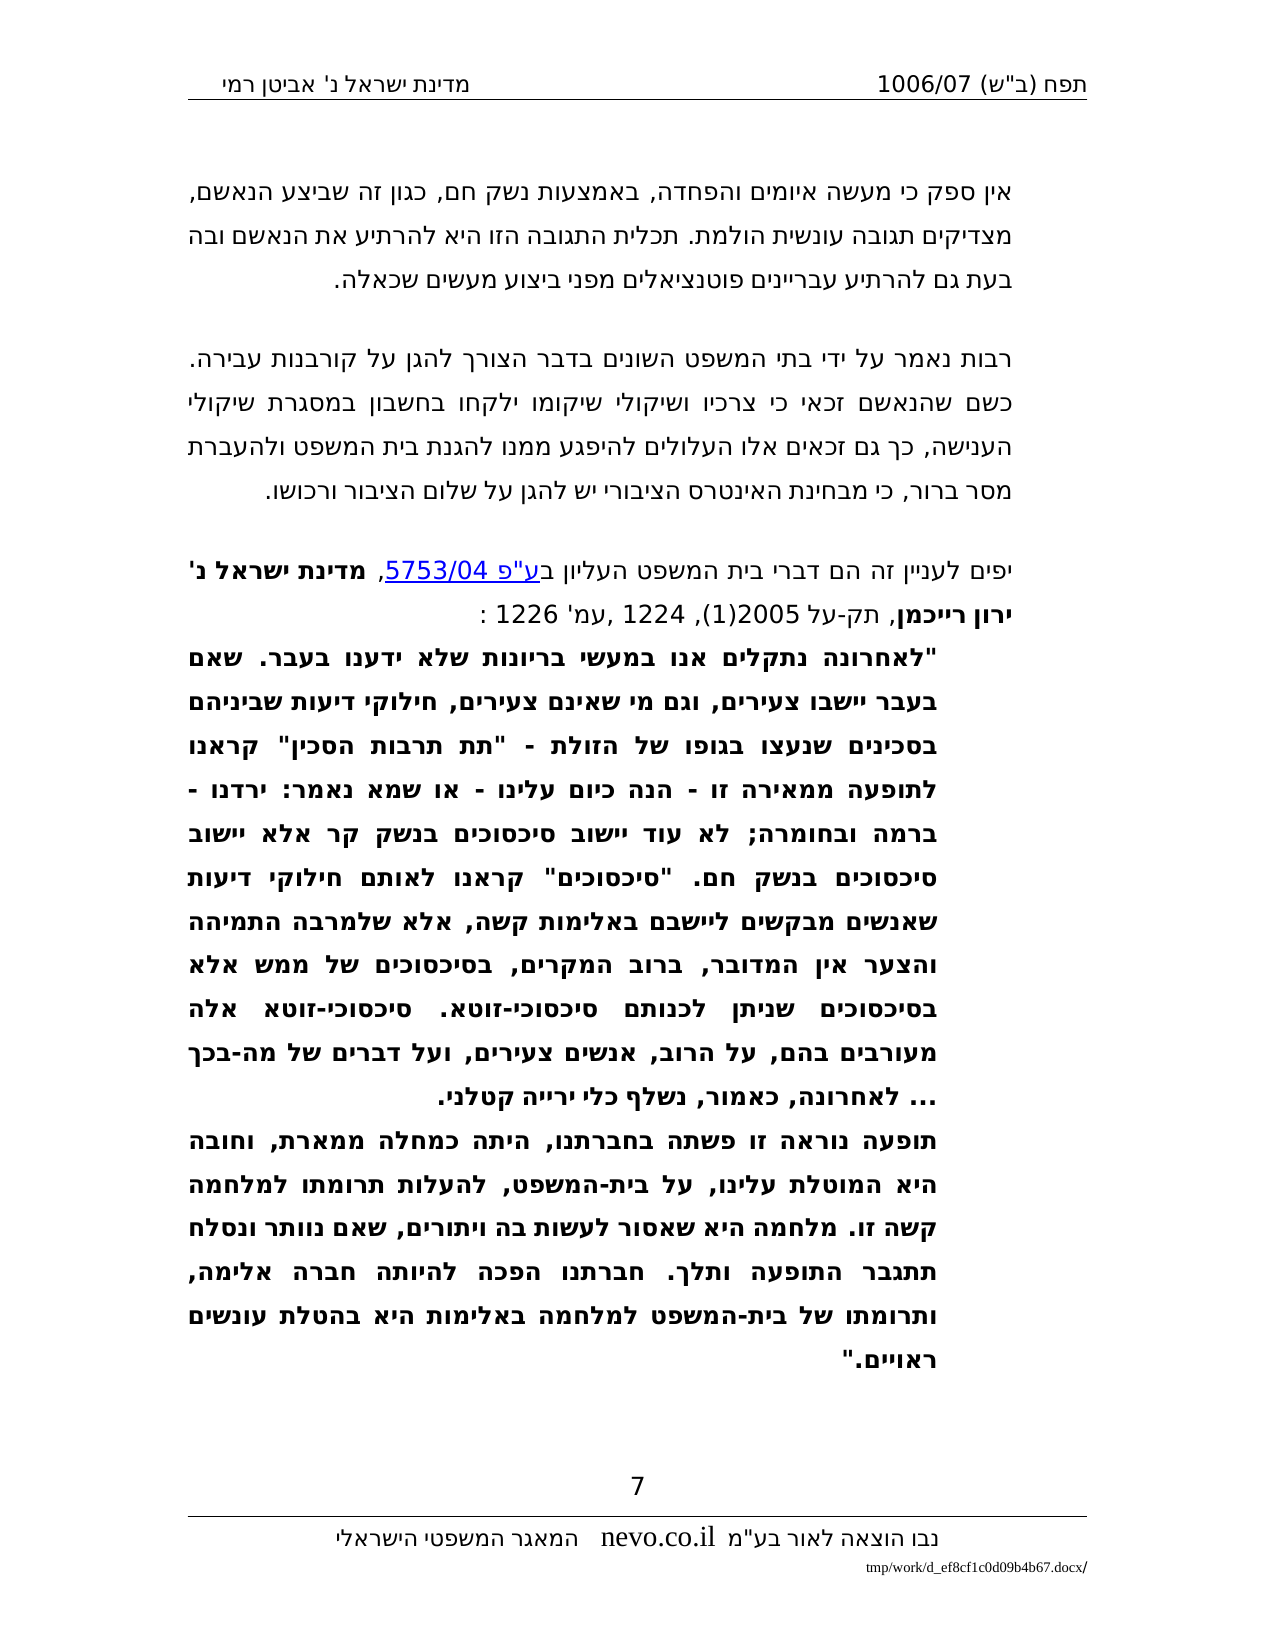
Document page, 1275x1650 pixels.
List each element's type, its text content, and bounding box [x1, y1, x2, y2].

text יפים לעניין זה הם דברי בית המשפט העליון בע"פ 5753/04, מדינת ישראל נ' ירון רייכמן, תק-על 2005(1), 1224 ,עמ' 1226 : [187, 556, 1012, 629]
text רבות נאמר על ידי בתי המשפט השונים בדבר הצורך להגן על קורבנות עבירה. כשם שהנאשם זכאי כי צרכיו ושיקולי שיקומו ילקחו בחשבון במסגרת שיקולי הענישה, כך גם זכאים אלו העלולים להיפגע ממנו להגנת בית המשפט ולהעברת מסר ברור, כי מבחינת האינטרס הציבורי יש להגן על שלום הציבור ורכושו. [187, 345, 1012, 505]
text אין ספק כי מעשה איומים והפחדה, באמצעות נשק חם, כגון זה שביצע הנאשם, מצדיקים תגובה עונשית הולמת. תכלית התגובה הזו היא להרתיע את הנאשם ובה בעת גם להרתיע עבריינים פוטנציאלים מפני ביצוע מעשים שכאלה. [187, 177, 1012, 294]
text "לאחרונה נתקלים אנו במעשי בריונות שלא ידענו בעבר. שאם בעבר יישבו צעירים, וגם מי שאינם צעירים, חילוקי דיעות שביניהם בסכינים שנעצו בגופו של הזולת - "תת תרבות הסכין" קראנו לתופעה ממאירה זו - הנה כיום עלינו - או שמא נאמר: ירדנו - ברמה ובחומרה; לא עוד יישוב סיכסוכים בנשק קר אלא יישוב סיכסוכים בנשק חם. "סיכסוכים" קראנו לאותם חילוקי דיעות שאנשים מבקשים ליישבם באלימות קשה, אלא שלמרבה התמיהה והצער אין המדובר, ברוב המקרים, בסיכסוכים של ממש אלא בסיכסוכים שניתן לכנותם סיכסוכי-זוטא. סיכסוכי-זוטא אלה מעורבים בהם, על הרוב, אנשים צעירים, ועל דברים של מה-בכך ... לאחרונה, כאמור, נשלף כלי ירייה קטלני. [187, 644, 937, 1111]
text תופעה נוראה זו פשתה בחברתנו, היתה כמחלה ממארת, וחובה היא המוטלת עלינו, על בית-המשפט, להעלות תרומתו למלחמה קשה זו. מלחמה היא שאסור לעשות בה ויתורים, שאם נוותר ונסלח תתגבר התופעה ותלך. חברתנו הפכה להיותה חברה אלימה, ותרומתו של בית-המשפט למלחמה באלימות היא בהטלת עונשים ראויים." [187, 1126, 937, 1374]
